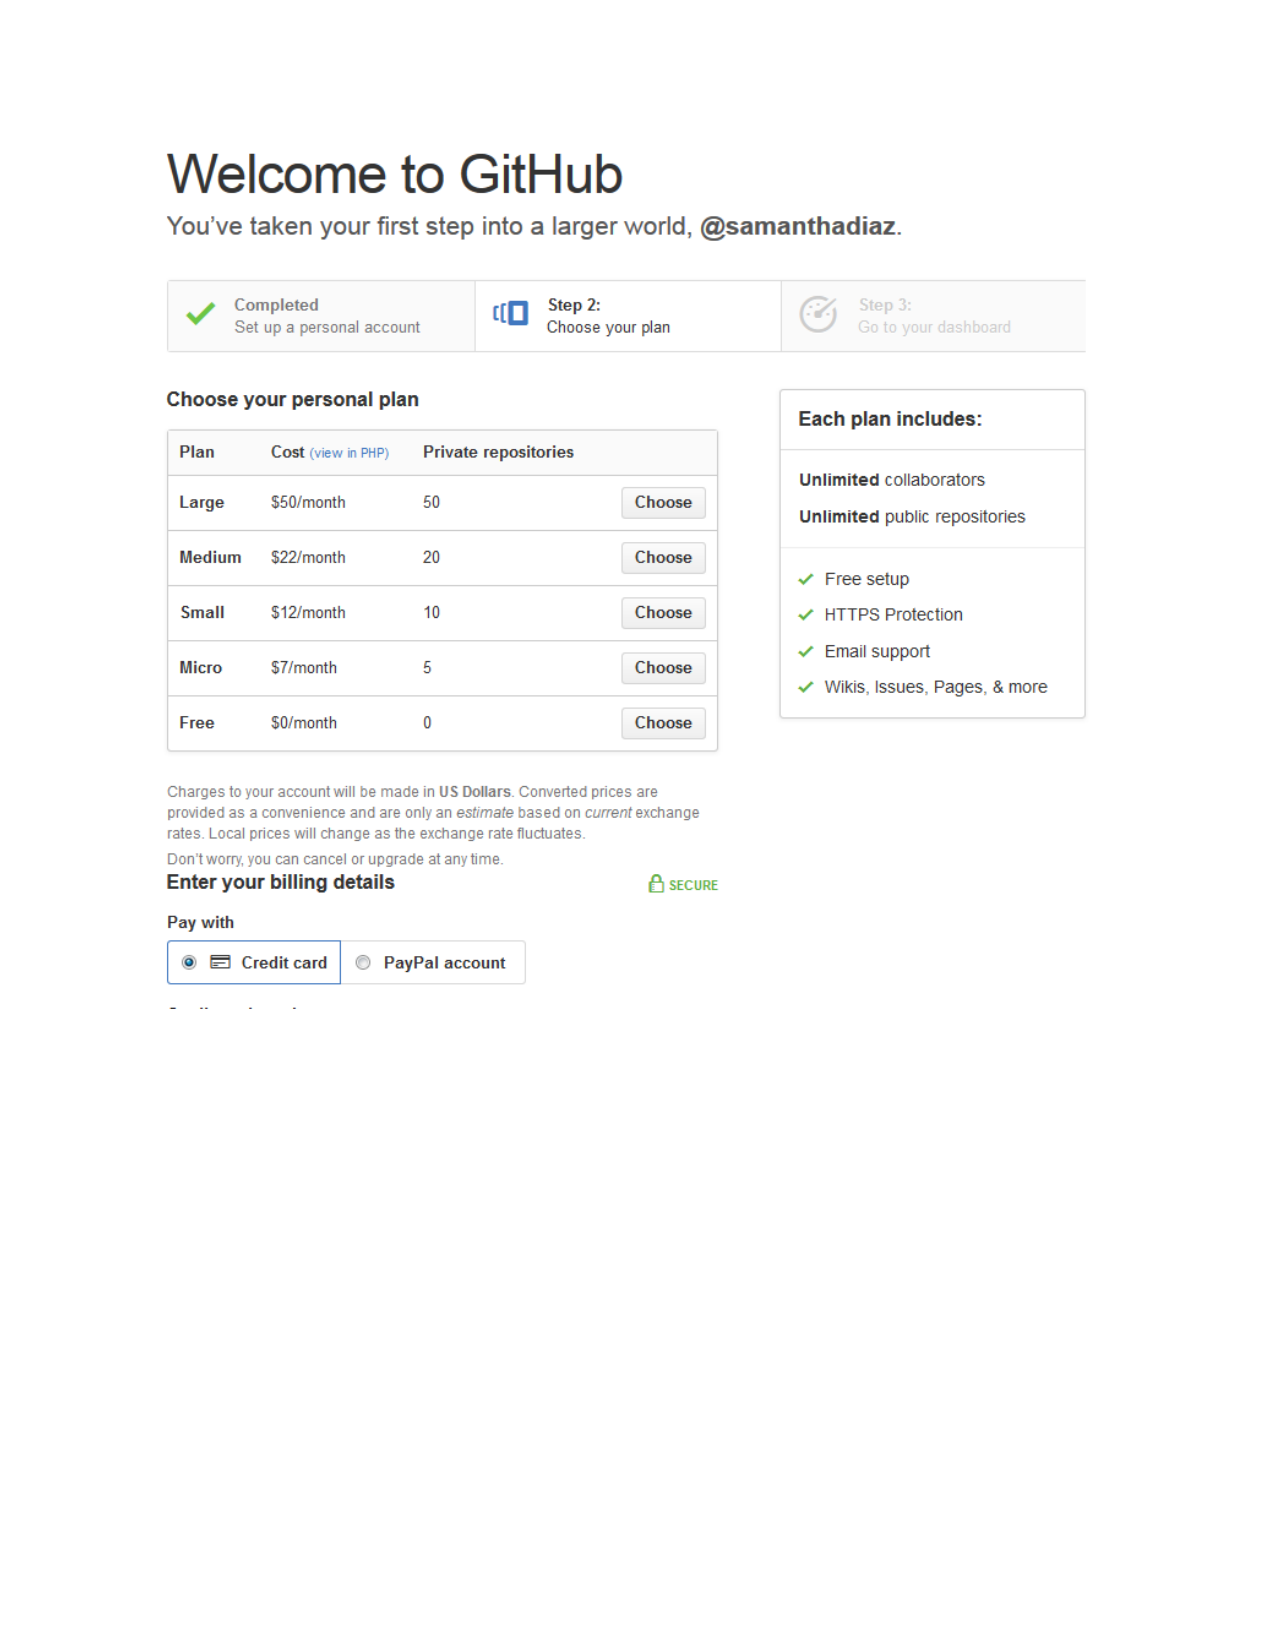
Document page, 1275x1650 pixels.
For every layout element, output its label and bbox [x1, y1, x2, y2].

picture [150, 150, 1124, 1009]
